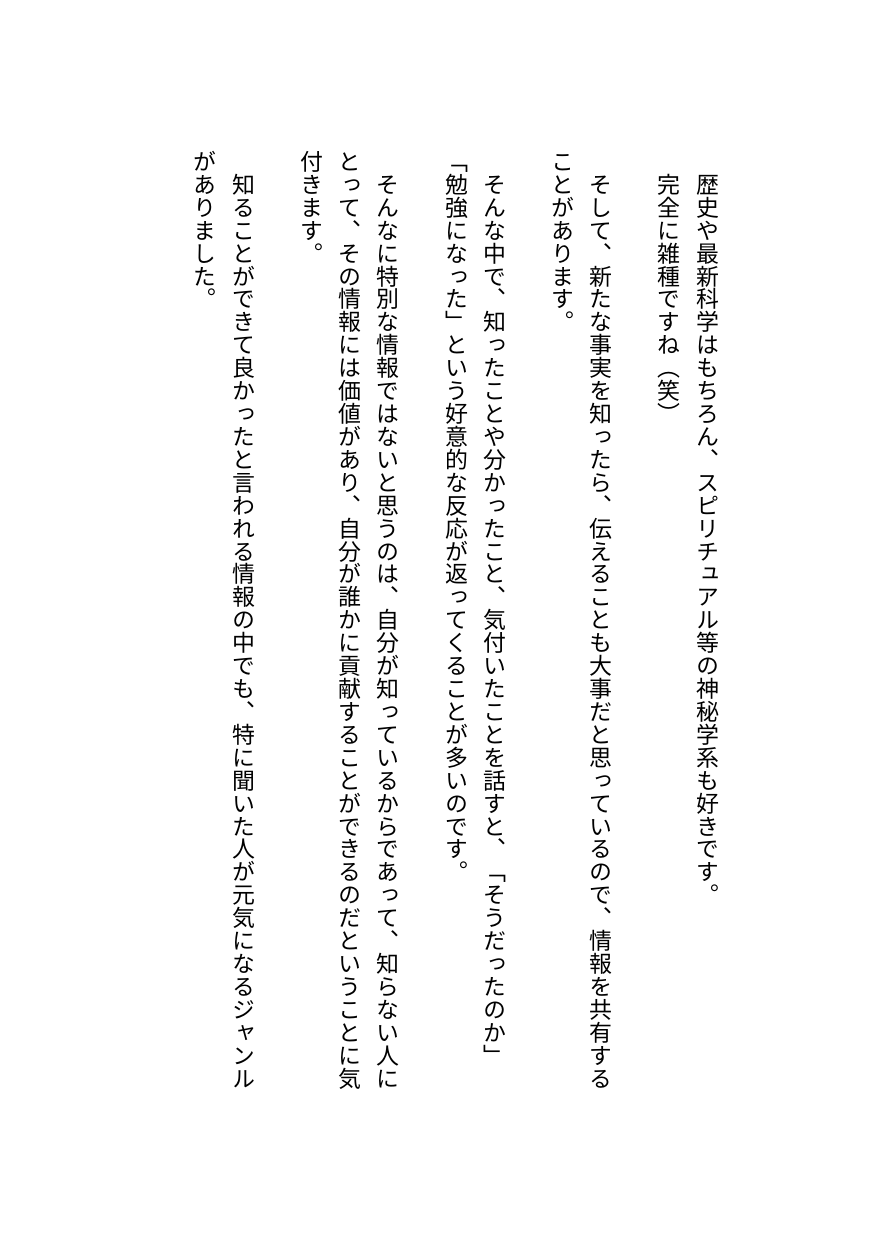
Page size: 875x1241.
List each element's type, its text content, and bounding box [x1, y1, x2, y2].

text 歴史や最新科学はもちろん、スピリチュアル等の神秘学系も好きです。 [691, 150, 724, 1090]
text そして、新たな事実を知ったら、伝えることも大事だと思っているので、情報を共有することがあります。 [546, 150, 618, 1090]
text 完全に雑種ですね（笑） [653, 150, 686, 1090]
text そんな中で、知ったことや分かったこと、気付いたことを話すと、「そうだったのか」「勉強になった」という好意的な反応が返ってくることが多いのです。 [440, 150, 511, 1090]
text そんなに特別な情報ではないと思うのは、自分が知っているからであって、知らない人にとって、その情報には価値があり、自分が誰かに貢献することができるのだということに気付きます。 [295, 150, 405, 1090]
text 知ることができて良かったと言われる情報の中でも、特に聞いた人が元気になるジャンルがありました。 [189, 150, 260, 1090]
